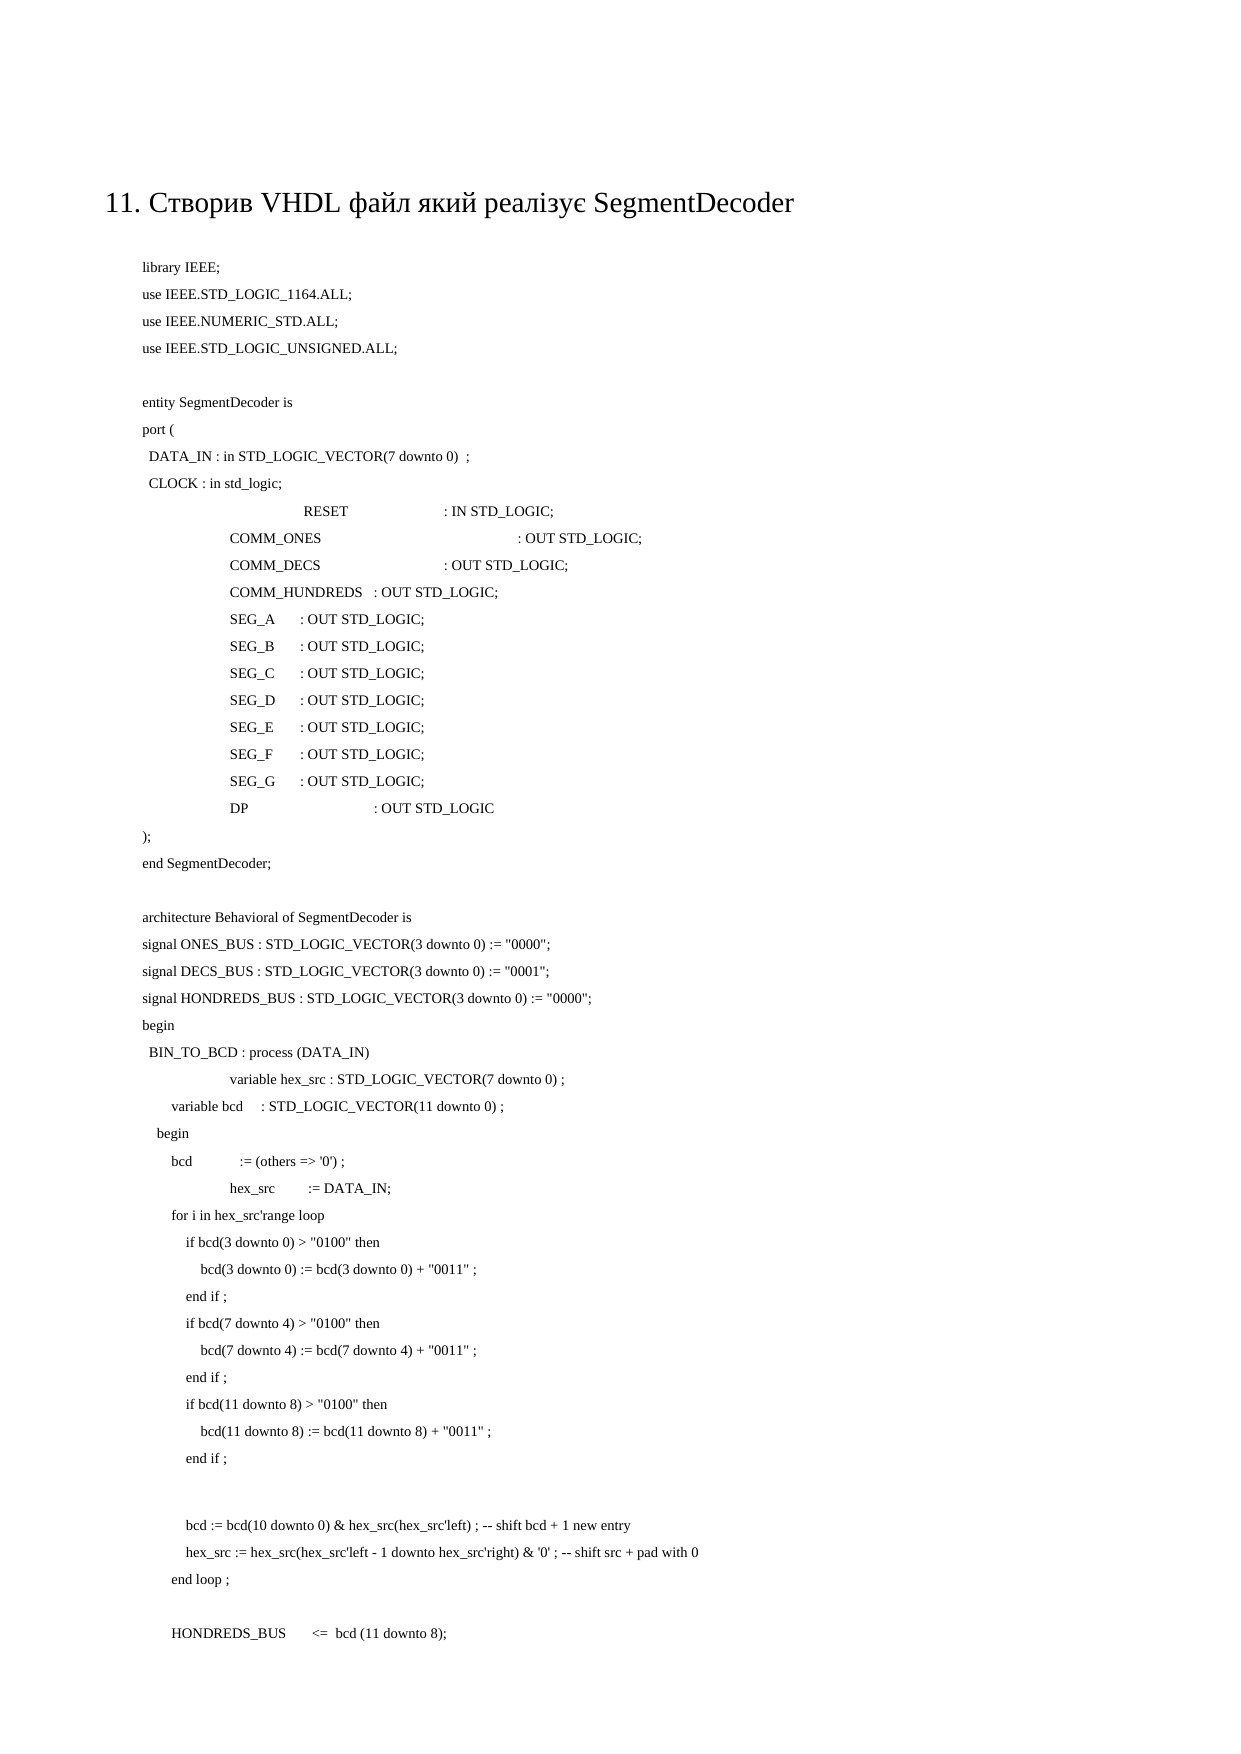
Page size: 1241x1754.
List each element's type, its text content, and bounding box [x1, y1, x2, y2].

text signal HONDREDS_BUS : STD_LOGIC_VECTOR(3 downto 0) := "0000"; [142, 990, 1165, 1007]
text end if ; [142, 1369, 1165, 1386]
text port ( [142, 421, 1165, 438]
text use IEEE.NUMERIC_STD.ALL; [142, 313, 1165, 329]
text if bcd(11 downto 8) > "0100" then [142, 1396, 1165, 1413]
text SEG_D : OUT STD_LOGIC; [142, 692, 1165, 709]
text signal DECS_BUS : STD_LOGIC_VECTOR(3 downto 0) := "0001"; [142, 963, 1165, 979]
text SEG_G : OUT STD_LOGIC; [142, 773, 1165, 790]
text BIN_TO_BCD : process (DATA_IN) [142, 1044, 1165, 1061]
text COMM_ONES : OUT STD_LOGIC; [142, 529, 1165, 546]
text signal ONES_BUS : STD_LOGIC_VECTOR(3 downto 0) := "0000"; [142, 936, 1165, 952]
text hex_src := hex_src(hex_src'left - 1 downto hex_src'right) & '0' ; -- shift src + pad with 0 [142, 1543, 1165, 1560]
text end loop ; [142, 1571, 1165, 1587]
text SEG_B : OUT STD_LOGIC; [142, 638, 1165, 654]
text COMM_HUNDREDS : OUT STD_LOGIC; [142, 583, 1165, 600]
text if bcd(3 downto 0) > "0100" then [142, 1233, 1165, 1250]
text use IEEE.STD_LOGIC_UNSIGNED.ALL; [142, 340, 1165, 357]
text SEG_A : OUT STD_LOGIC; [142, 611, 1165, 627]
text bcd(11 downto 8) := bcd(11 downto 8) + "0011" ; [142, 1423, 1165, 1440]
text variable hex_src : STD_LOGIC_VECTOR(7 downto 0) ; [142, 1071, 1165, 1088]
text bcd := bcd(10 downto 0) & hex_src(hex_src'left) ; -- shift bcd + 1 new entry [142, 1516, 1165, 1533]
text bcd(3 downto 0) := bcd(3 downto 0) + "0011" ; [142, 1261, 1165, 1277]
text architecture Behavioral of SegmentDecoder is [142, 908, 1165, 925]
text library IEEE; [142, 258, 1165, 275]
text bcd(7 downto 4) := bcd(7 downto 4) + "0011" ; [142, 1342, 1165, 1359]
text end if ; [142, 1288, 1165, 1304]
text end SegmentDecoder; [142, 854, 1165, 871]
text bcd := (others => '0') ; [142, 1152, 1165, 1169]
text SEG_F : OUT STD_LOGIC; [142, 746, 1165, 763]
list Створив VHDL файл який реалізує SegmentDecoder [104, 185, 1165, 219]
text SEG_C : OUT STD_LOGIC; [142, 665, 1165, 682]
text CLOCK : in std_logic; [142, 475, 1165, 492]
text SEG_E : OUT STD_LOGIC; [142, 719, 1165, 736]
text ); [142, 827, 1165, 844]
text begin [142, 1125, 1165, 1142]
text entity SegmentDecoder is [142, 394, 1165, 411]
text RESET : IN STD_LOGIC; [142, 502, 1165, 519]
text HONDREDS_BUS <= bcd (11 downto 8); [142, 1625, 1165, 1641]
text use IEEE.STD_LOGIC_1164.ALL; [142, 286, 1165, 302]
text DATA_IN : in STD_LOGIC_VECTOR(7 downto 0) ; [142, 448, 1165, 465]
text end if ; [142, 1450, 1165, 1467]
text DP : OUT STD_LOGIC [142, 800, 1165, 817]
text begin [142, 1017, 1165, 1034]
text hex_src := DATA_IN; [142, 1179, 1165, 1196]
text for i in hex_src'range loop [142, 1206, 1165, 1223]
text variable bcd : STD_LOGIC_VECTOR(11 downto 0) ; [142, 1098, 1165, 1115]
text if bcd(7 downto 4) > "0100" then [142, 1315, 1165, 1332]
text COMM_DECS : OUT STD_LOGIC; [142, 556, 1165, 573]
